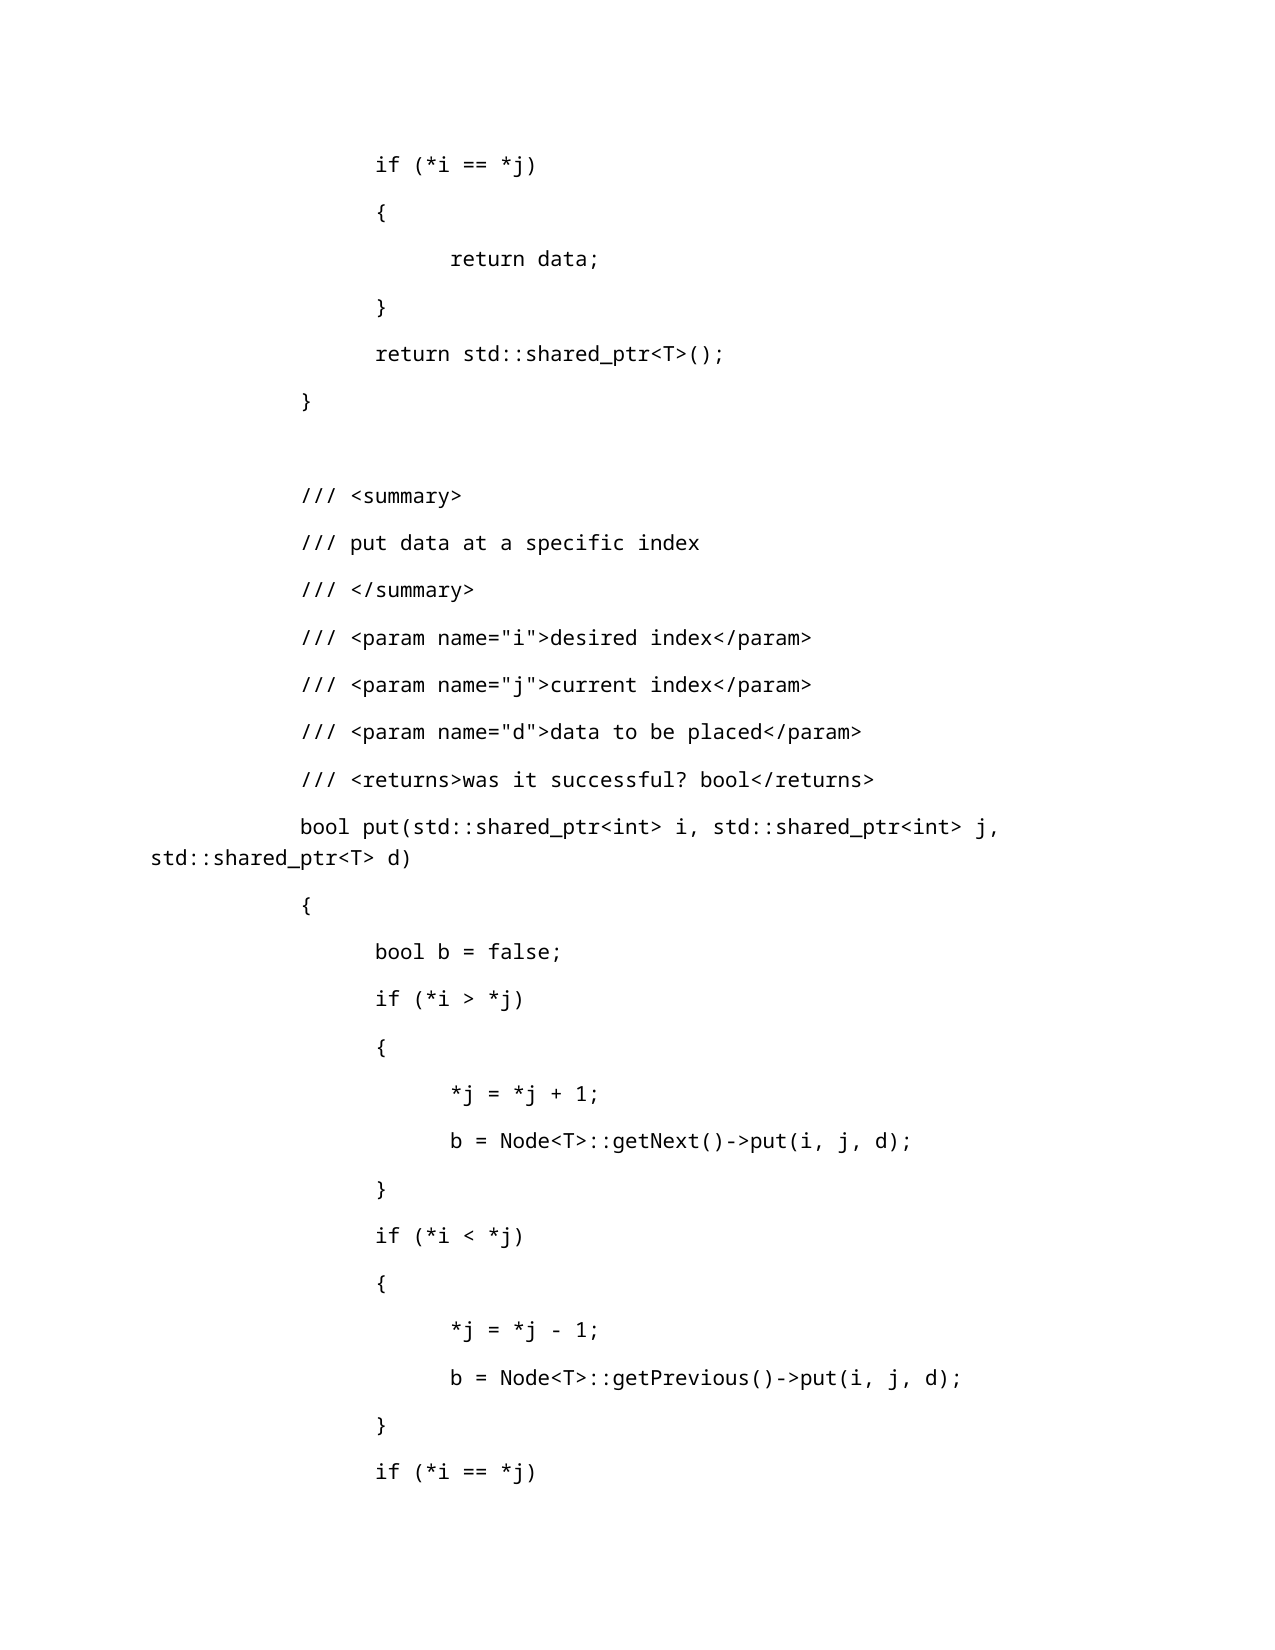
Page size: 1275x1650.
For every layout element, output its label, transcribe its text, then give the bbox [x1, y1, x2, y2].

text /// <param name="j">current index</param> [150, 670, 1125, 699]
text return data; [150, 244, 1125, 273]
text /// </summary> [150, 576, 1125, 604]
text { [150, 890, 1125, 918]
text bool put(std::shared_ptr<int> i, std::shared_ptr<int> j, std::shared_ptr<T> d) [150, 812, 1125, 871]
text } [150, 386, 1125, 415]
text } [150, 292, 1125, 320]
text /// <summary> [150, 481, 1125, 509]
text if (*i == *j) [150, 1457, 1125, 1486]
text if (*i == *j) [150, 150, 1125, 178]
text bool b = false; [150, 937, 1125, 966]
text /// put data at a specific index [150, 528, 1125, 557]
text { [150, 1268, 1125, 1297]
text /// <returns>was it successful? bool</returns> [150, 765, 1125, 793]
text } [150, 1410, 1125, 1439]
text return std::shared_ptr<T>(); [150, 339, 1125, 368]
text b = Node<T>::getNext()->put(i, j, d); [150, 1126, 1125, 1155]
text /// <param name="i">desired index</param> [150, 623, 1125, 651]
text b = Node<T>::getPrevious()->put(i, j, d); [150, 1363, 1125, 1391]
text if (*i < *j) [150, 1221, 1125, 1249]
text if (*i > *j) [150, 984, 1125, 1013]
text { [150, 197, 1125, 226]
text /// <param name="d">data to be placed</param> [150, 717, 1125, 746]
text } [150, 1174, 1125, 1202]
text { [150, 1032, 1125, 1060]
text *j = *j - 1; [150, 1316, 1125, 1344]
text *j = *j + 1; [150, 1079, 1125, 1108]
